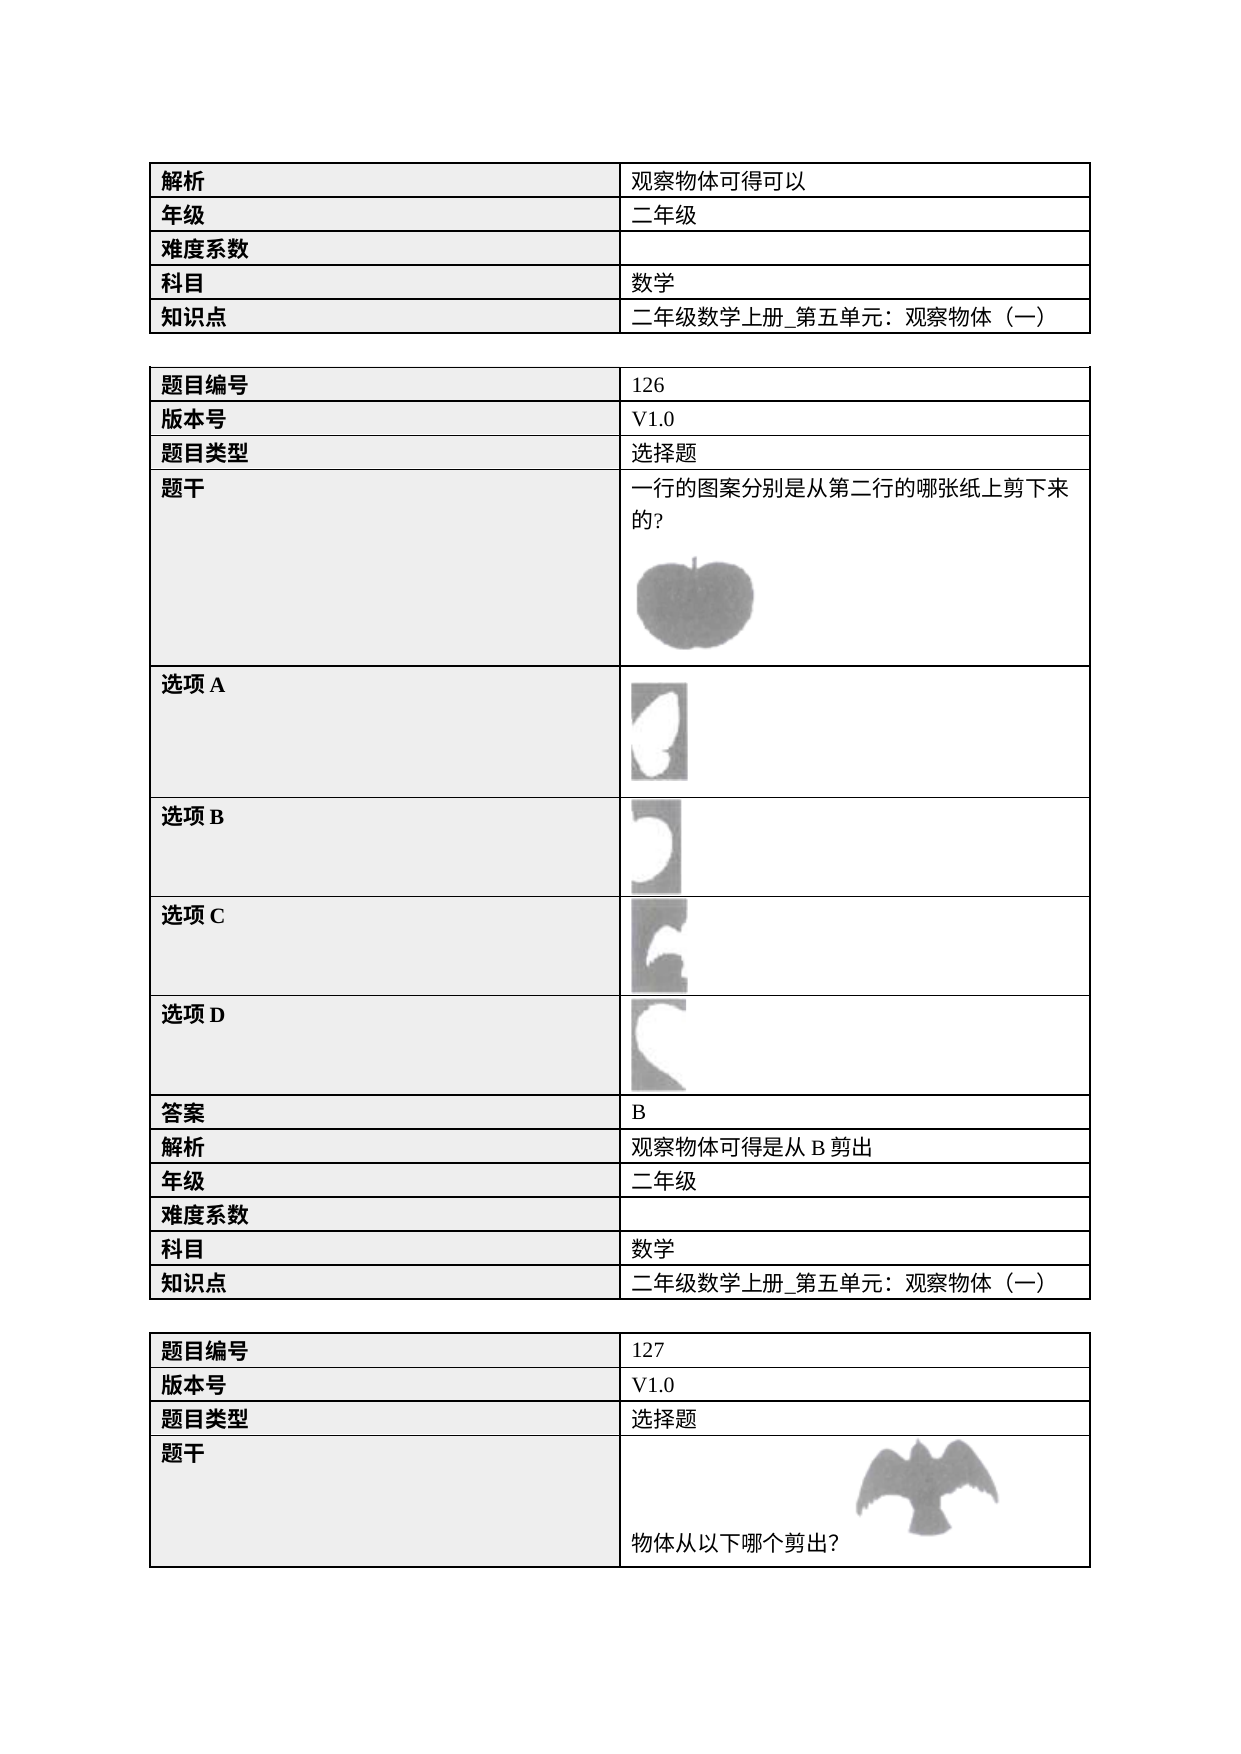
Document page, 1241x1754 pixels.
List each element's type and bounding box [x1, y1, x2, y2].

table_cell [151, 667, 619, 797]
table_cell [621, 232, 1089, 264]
picture [631, 898, 688, 994]
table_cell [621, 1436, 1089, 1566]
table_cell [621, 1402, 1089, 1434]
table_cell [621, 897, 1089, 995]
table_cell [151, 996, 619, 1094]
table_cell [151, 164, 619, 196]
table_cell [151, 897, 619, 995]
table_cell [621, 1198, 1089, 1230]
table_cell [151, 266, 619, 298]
picture [631, 682, 688, 781]
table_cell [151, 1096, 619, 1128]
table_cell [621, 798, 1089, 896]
picture [850, 1436, 1001, 1543]
picture [631, 998, 687, 1092]
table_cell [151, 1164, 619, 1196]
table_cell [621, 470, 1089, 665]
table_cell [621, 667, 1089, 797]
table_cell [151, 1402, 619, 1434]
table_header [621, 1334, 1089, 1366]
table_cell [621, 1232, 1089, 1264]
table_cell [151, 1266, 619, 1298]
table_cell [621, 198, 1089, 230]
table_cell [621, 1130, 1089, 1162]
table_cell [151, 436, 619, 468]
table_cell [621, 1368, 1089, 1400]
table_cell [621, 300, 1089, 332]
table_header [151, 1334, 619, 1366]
picture [631, 547, 760, 653]
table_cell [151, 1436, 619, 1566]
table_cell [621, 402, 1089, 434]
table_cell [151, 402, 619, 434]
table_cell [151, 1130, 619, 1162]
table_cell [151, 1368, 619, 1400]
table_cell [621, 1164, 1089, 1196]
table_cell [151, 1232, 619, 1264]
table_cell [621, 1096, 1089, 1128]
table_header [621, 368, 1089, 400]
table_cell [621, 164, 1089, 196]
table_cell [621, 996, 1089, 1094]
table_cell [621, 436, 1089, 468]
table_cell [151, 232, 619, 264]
picture [631, 799, 682, 895]
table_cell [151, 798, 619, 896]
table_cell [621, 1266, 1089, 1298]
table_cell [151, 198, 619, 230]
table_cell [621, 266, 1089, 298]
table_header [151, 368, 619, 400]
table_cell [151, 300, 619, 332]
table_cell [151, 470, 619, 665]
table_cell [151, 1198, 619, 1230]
